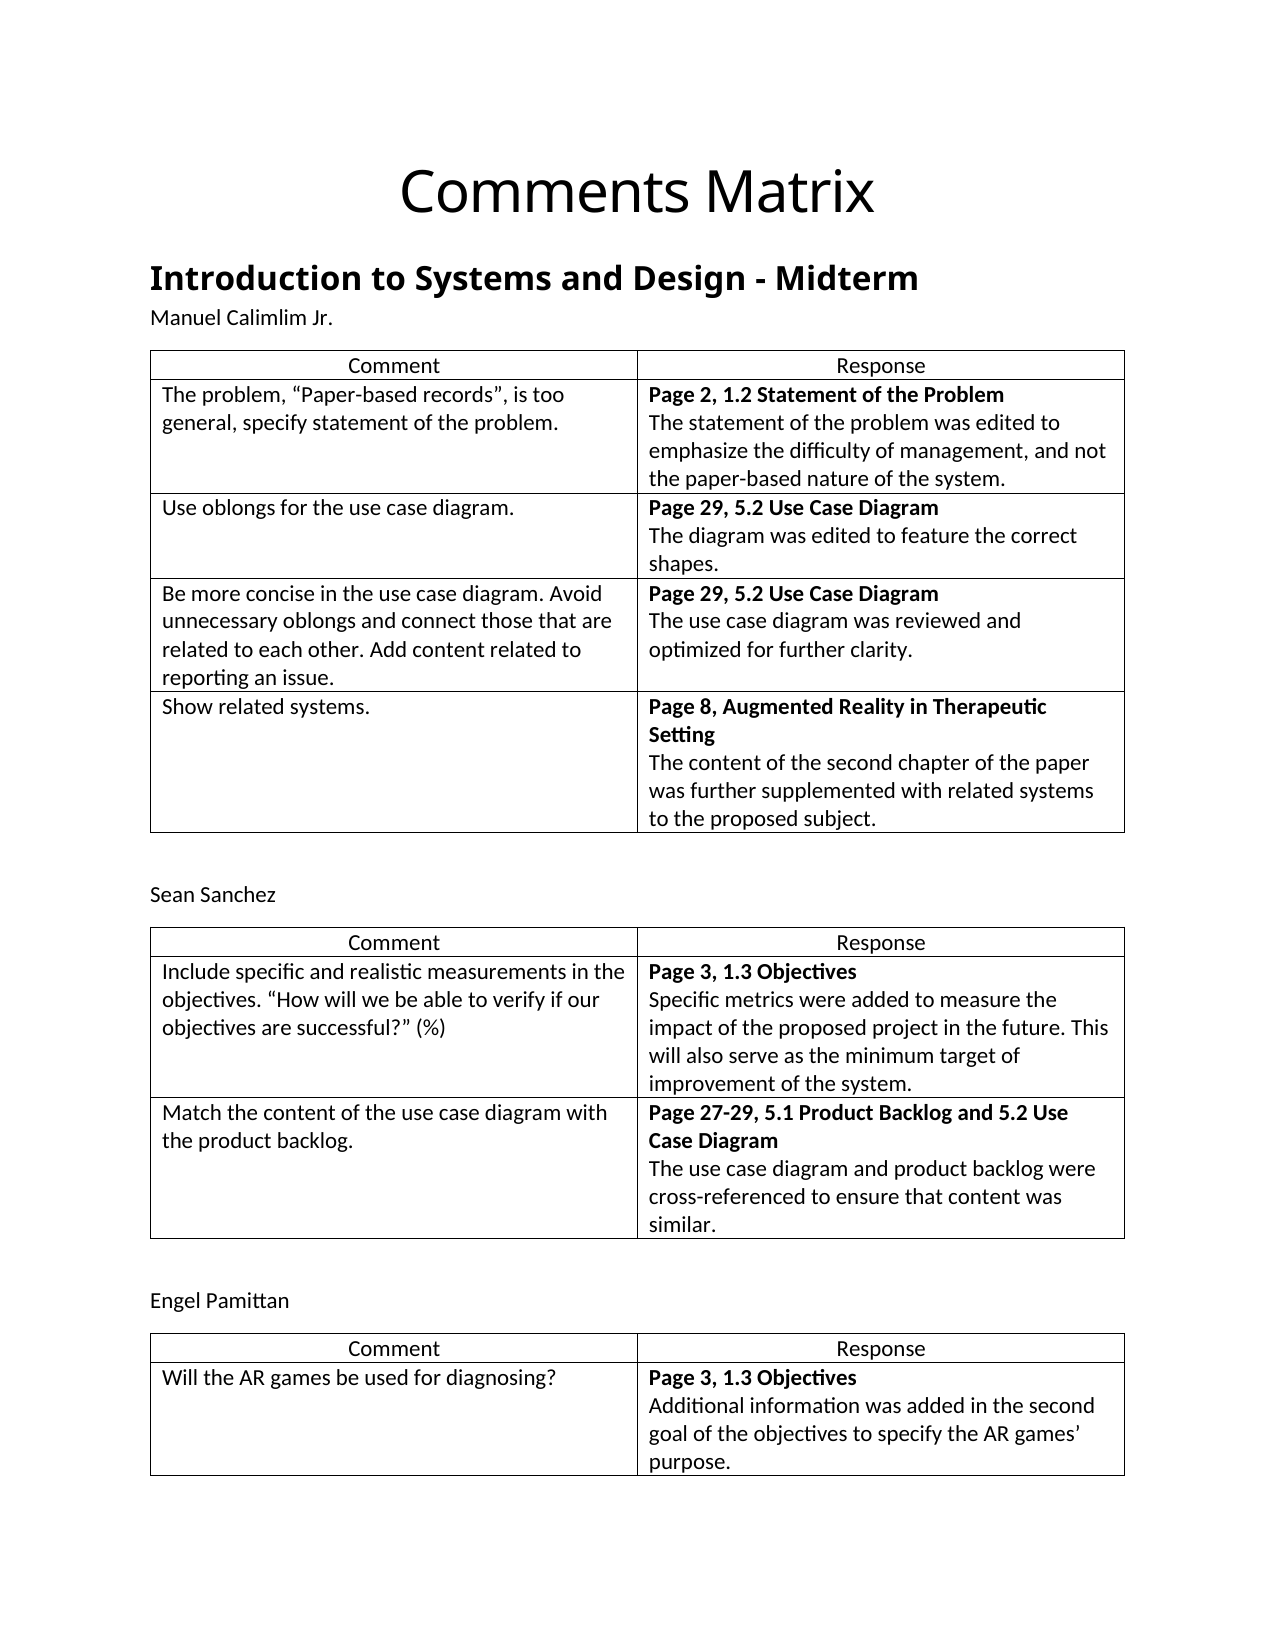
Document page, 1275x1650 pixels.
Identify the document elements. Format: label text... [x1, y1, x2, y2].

table_cell Be more concise in the use case diagram. Avoid unnecessary oblongs and connect those that are related to each other. Add content related to reporting an issue. [151, 579, 637, 691]
subtitle Introduction to Systems and Design - Midterm [150, 254, 1125, 300]
table_cell Show related systems. [151, 692, 637, 832]
table_header Response [638, 351, 1124, 379]
table_cell Page 29, 5.2 Use Case Diagram The diagram was edited to feature the correct shapes. [638, 494, 1124, 578]
text Manuel Calimlim Jr. [150, 303, 1125, 331]
table_cell Page 27-29, 5.1 Product Backlog and 5.2 Use Case Diagram The use case diagram and product backlog were cross-referenced to ensure that content was similar. [638, 1098, 1124, 1238]
table_cell The problem, “Paper-based records”, is too general, specify statement of the problem. [151, 380, 637, 492]
table_cell Page 8, Augmented Reality in Therapeutic Setting The content of the second chapter of the paper was further supplemented with related systems to the proposed subject. [638, 692, 1124, 832]
table_cell Match the content of the use case diagram with the product backlog. [151, 1098, 637, 1238]
table_header Comment [151, 351, 637, 379]
table_header Response [638, 1334, 1124, 1362]
table_header Comment [151, 928, 637, 956]
table_header Comment [151, 1334, 637, 1362]
table_cell Use oblongs for the use case diagram. [151, 494, 637, 578]
table_cell Page 3, 1.3 Objectives Additional information was added in the second goal of the objectives to specify the AR games’ purpose. [638, 1363, 1124, 1475]
table_cell Page 2, 1.2 Statement of the Problem The statement of the problem was edited to emphasize the difficulty of management, and not the paper-based nature of the system. [638, 380, 1124, 492]
text Sean Sanchez [150, 880, 1125, 908]
table_cell Include specific and realistic measurements in the objectives. “How will we be able to verify if our objectives are successful?” (%) [151, 957, 637, 1097]
table_header Response [638, 928, 1124, 956]
title Comments Matrix [150, 150, 1125, 229]
table_cell Page 3, 1.3 Objectives Specific metrics were added to measure the impact of the proposed project in the future. This will also serve as the minimum target of improvement of the system. [638, 957, 1124, 1097]
text Engel Pamittan [150, 1286, 1125, 1314]
table_cell Will the AR games be used for diagnosing? [151, 1363, 637, 1475]
table_cell Page 29, 5.2 Use Case Diagram The use case diagram was reviewed and optimized for further clarity. [638, 579, 1124, 691]
